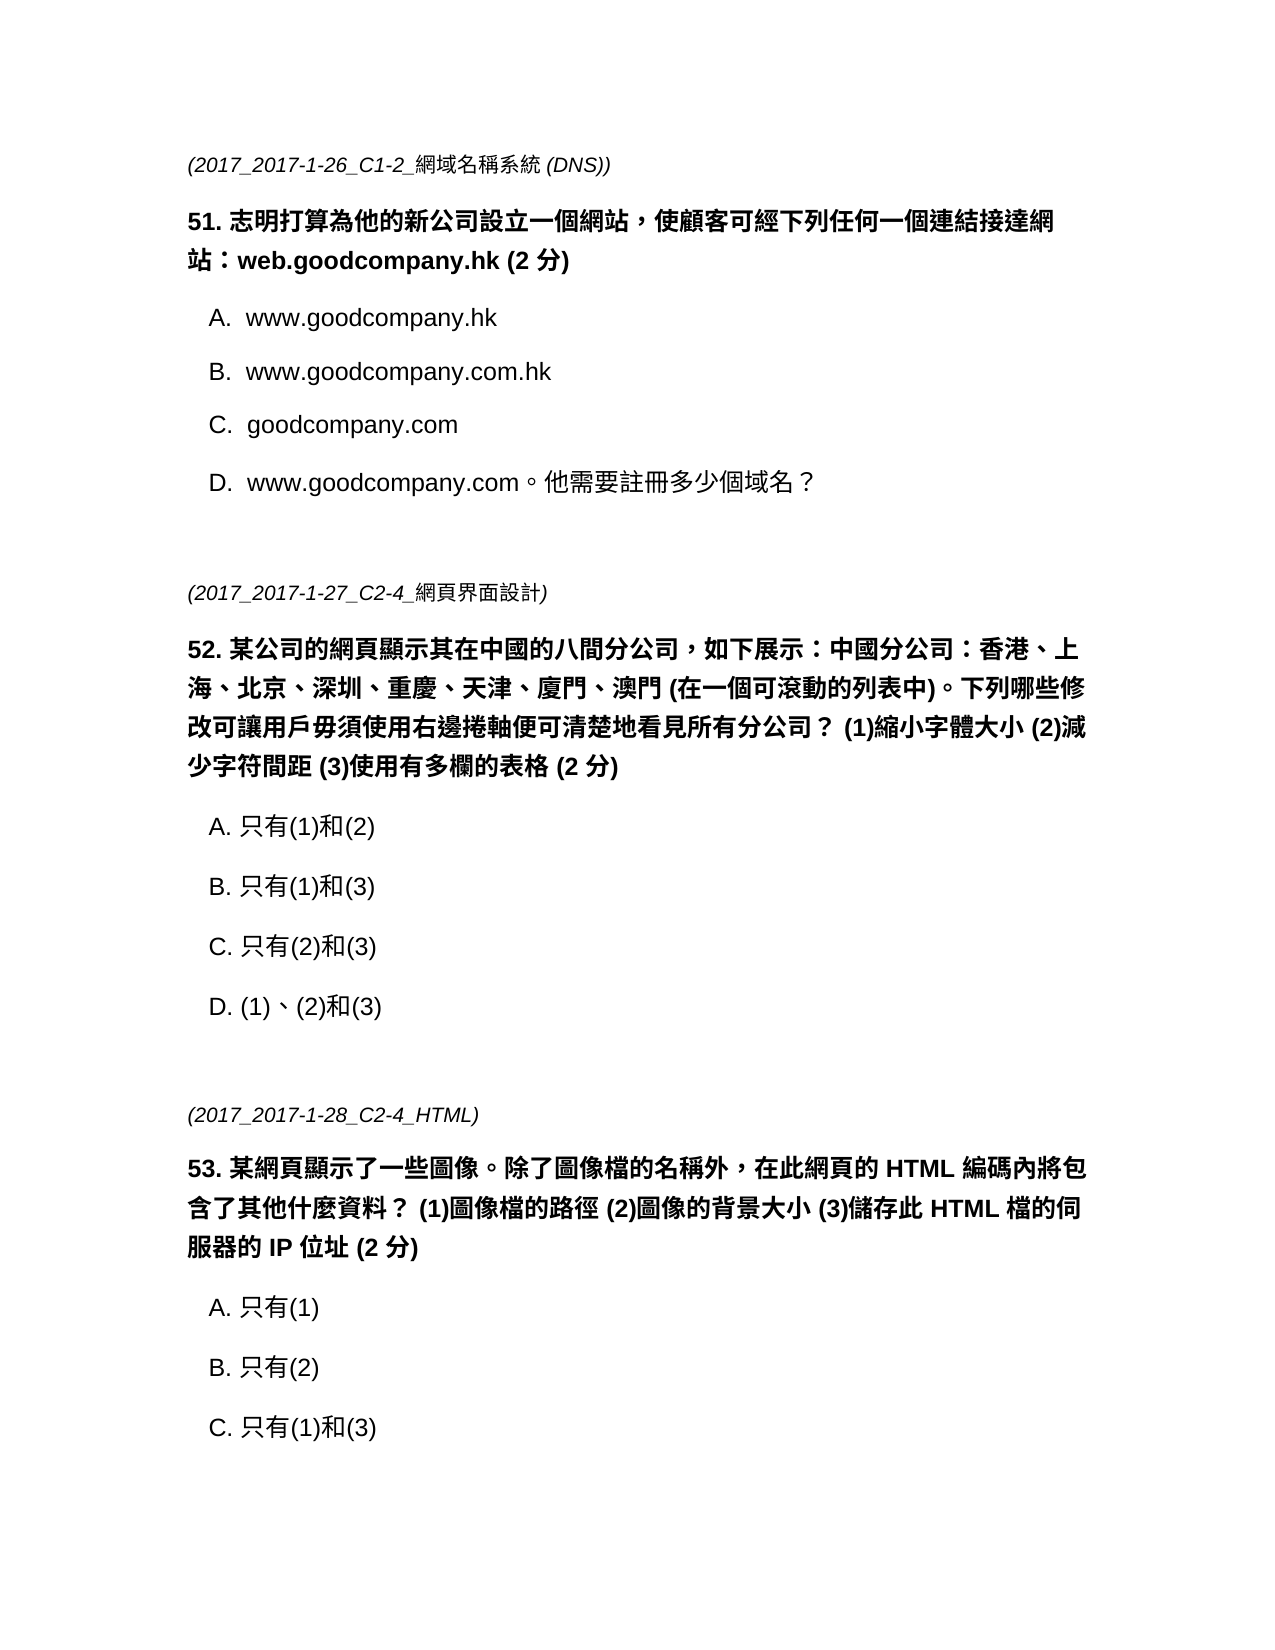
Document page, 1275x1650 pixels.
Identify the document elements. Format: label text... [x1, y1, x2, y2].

text B. 只有(2) [187, 1349, 1087, 1383]
text B. 只有(1)和(3) [187, 869, 1087, 903]
text D. (1)、(2)和(3) [187, 989, 1087, 1023]
text 51. 志明打算為他的新公司設立一個網站，使顧客可經下列任何一個連結接達網站：web.goodcompany.hk (2 分) [187, 203, 1087, 277]
text 53. 某網頁顯示了一些圖像。除了圖像檔的名稱外，在此網頁的 HTML 編碼內將包含了其他什麼資料？ (1)圖像檔的路徑 (2)圖像的背景大小 (3)儲存此 HTML 檔的伺服器的 IP 位址 (2 分) [187, 1151, 1087, 1263]
text D. www.goodcompany.com。他需要註冊多少個域名？ [187, 464, 1087, 498]
text 52. 某公司的網頁顯示其在中國的八間分公司，如下展示：中國分公司：香港、上海、北京、深圳、重慶、天津、廈門、澳門 (在一個可滾動的列表中)。下列哪些修改可讓用戶毋須使用右邊捲軸便可清楚地看見所有分公司？ (1)縮小字體大小 (2)減少字符間距 (3)使用有多欄的表格 (2 分) [187, 631, 1087, 783]
text A. 只有(1) [187, 1289, 1087, 1323]
text C. goodcompany.com [187, 410, 1087, 439]
text B. www.goodcompany.com.hk [187, 356, 1087, 385]
text A. 只有(1)和(2) [187, 809, 1087, 843]
text C. 只有(1)和(3) [187, 1409, 1087, 1443]
text A. www.goodcompany.hk [187, 303, 1087, 331]
text (2017_2017-1-26_C1-2_網域名稱系統 (DNS)) [187, 150, 1087, 178]
text C. 只有(2)和(3) [187, 929, 1087, 963]
text (2017_2017-1-28_C2-4_HTML) [187, 1103, 1087, 1127]
text (2017_2017-1-27_C2-4_網頁界面設計) [187, 578, 1087, 606]
